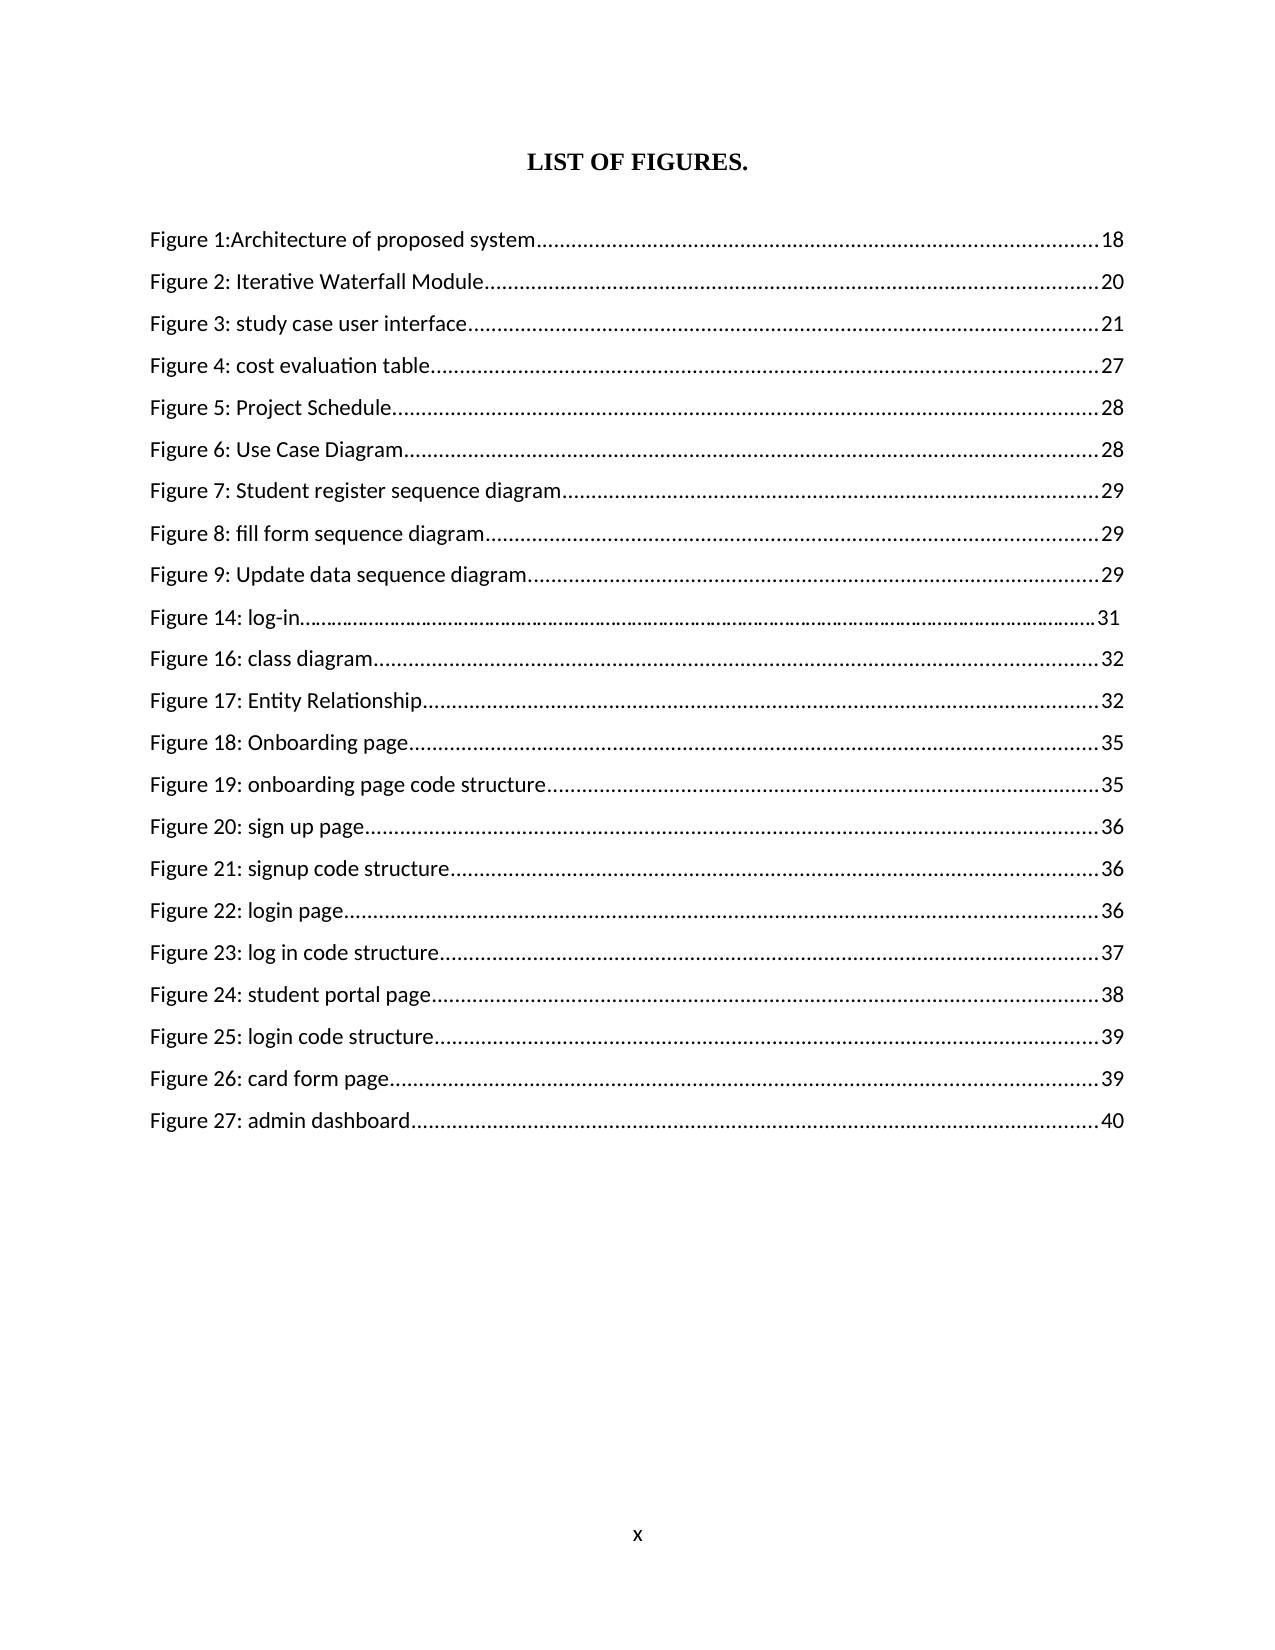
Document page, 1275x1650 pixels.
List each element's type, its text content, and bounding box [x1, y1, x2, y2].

text Figure 22: login page 36 [150, 896, 1125, 924]
text Figure 6: Use Case Diagram 28 [150, 435, 1125, 463]
subtitle LIST OF FIGURES. [150, 147, 1125, 176]
text Figure 19: onboarding page code structure 35 [150, 771, 1125, 798]
text Figure 26: card form page 39 [150, 1064, 1125, 1092]
text Figure 23: log in code structure 37 [150, 938, 1125, 966]
text Figure 24: student portal page 38 [150, 980, 1125, 1008]
text Figure 1:Architecture of proposed system. 18 [150, 225, 1125, 253]
text Figure 20: sign up page 36 [150, 812, 1125, 841]
text Figure 9: Update data sequence diagram. 29 [150, 561, 1125, 589]
text Figure 27: admin dashboard 40 [150, 1106, 1125, 1134]
text Figure 7: Student register sequence diagram 29 [150, 477, 1125, 505]
text Figure 2: Iterative Waterfall Module 20 [150, 267, 1125, 295]
text Figure 25: login code structure 39 [150, 1022, 1125, 1050]
text Figure 4: cost evaluation table 27 [150, 351, 1125, 379]
text Figure 3: study case user interface 21 [150, 309, 1125, 337]
text Figure 21: signup code structure 36 [150, 854, 1125, 882]
text Figure 5: Project Schedule. 28 [150, 393, 1125, 421]
text Figure 14: log-in…………………………………………………………………………………………………………………………………….31 [150, 603, 1125, 631]
text Figure 18: Onboarding page 35 [150, 728, 1125, 757]
text Figure 16: class diagram 32 [150, 644, 1125, 673]
text Figure 8: fill form sequence diagram 29 [150, 519, 1125, 547]
text Figure 17: Entity Relationship 32 [150, 687, 1125, 714]
